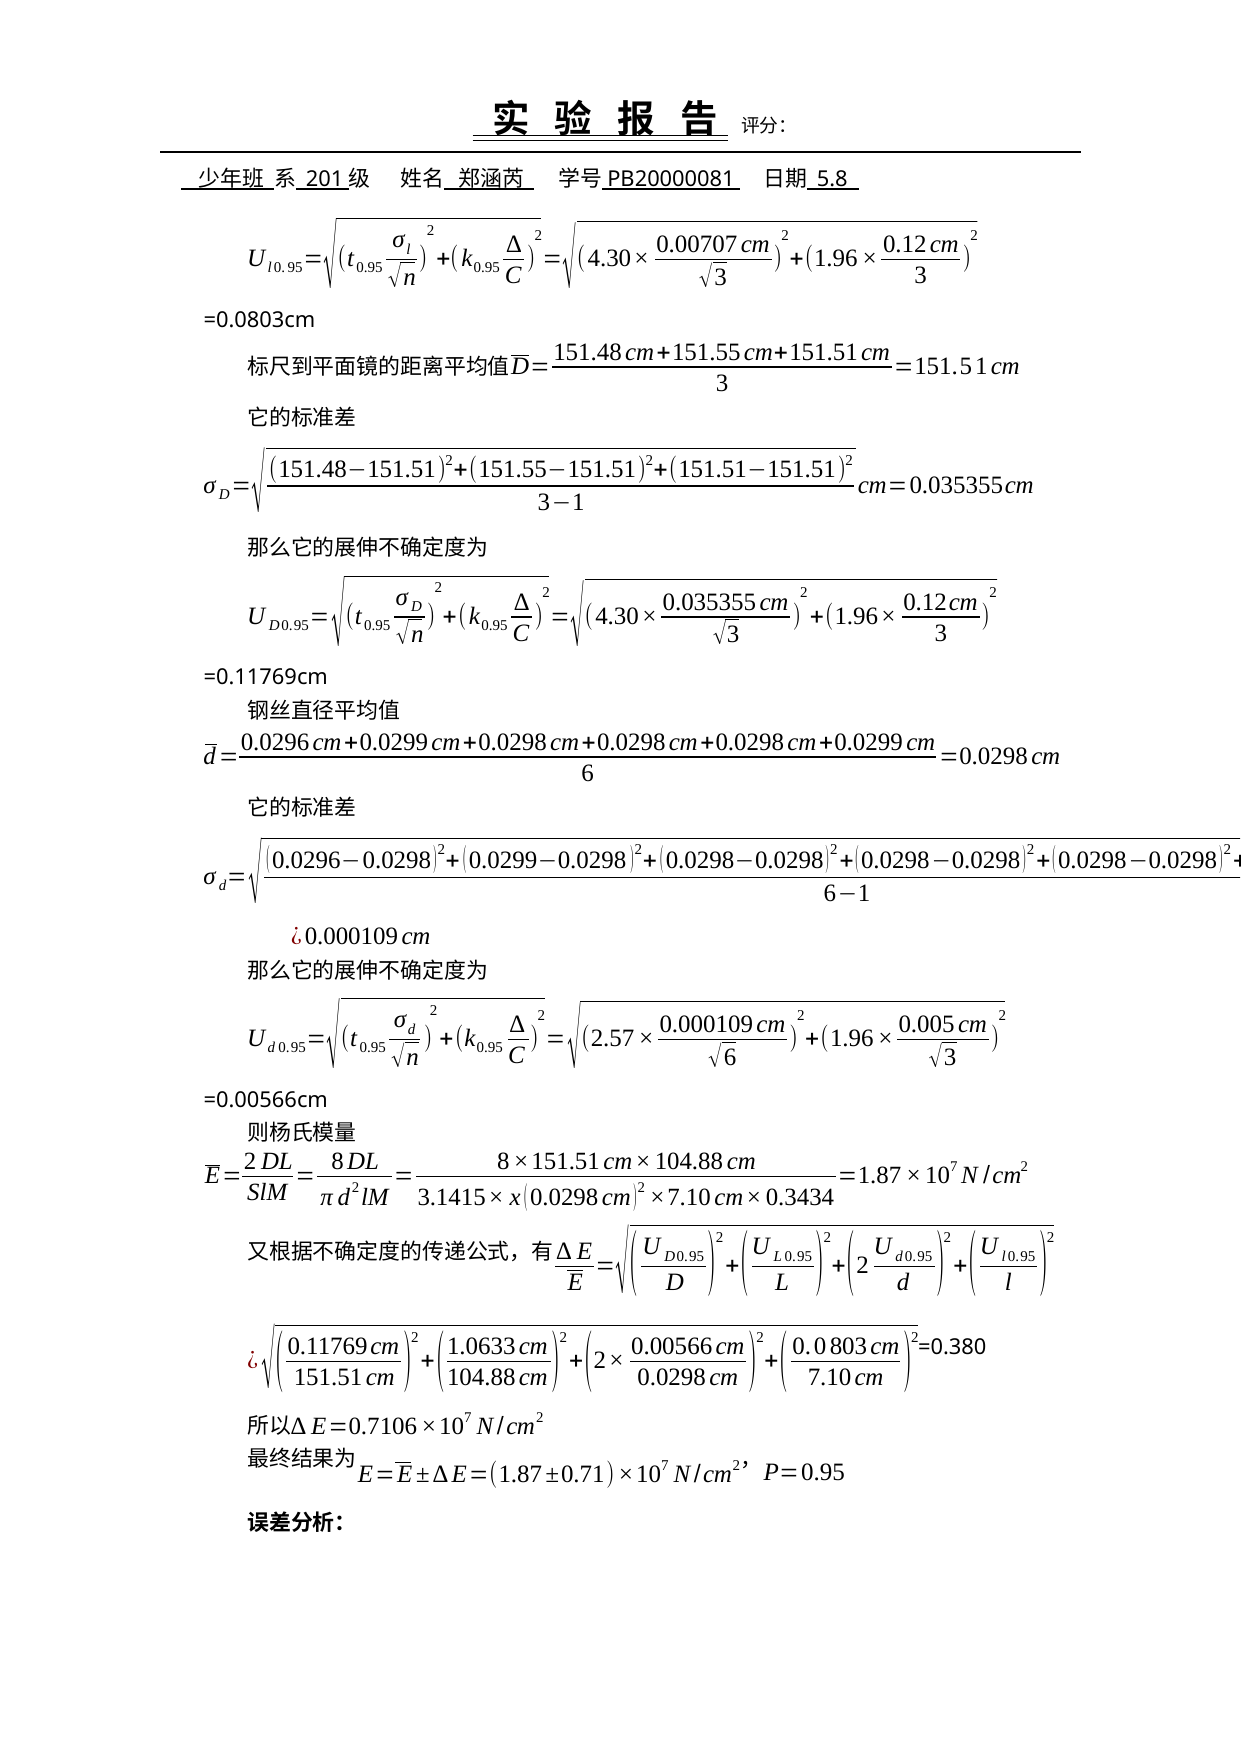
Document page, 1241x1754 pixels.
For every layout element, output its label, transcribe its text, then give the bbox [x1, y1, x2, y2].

text 所以 [203, 1407, 1081, 1440]
text 那么它的展伸不确定度为 [203, 952, 1081, 985]
text 标尺到平面镜的距离平均值 [203, 335, 1081, 400]
text 它的标准差 [203, 400, 1081, 530]
text =0.0803cm [203, 205, 1081, 335]
text 又根据不确定度的传递公式，有 [203, 1212, 1081, 1310]
text 误差分析： [203, 1505, 1081, 1537]
text 最终结果为， [203, 1440, 1081, 1505]
text =0.00566cm [203, 985, 1081, 1115]
text 那么它的展伸不确定度为 [203, 530, 1081, 562]
text =0.11769cm [203, 562, 1081, 692]
text 则杨氏模量 [203, 1115, 1081, 1212]
text =0.380 [203, 1310, 1081, 1407]
text 钢丝直径平均值 [203, 692, 1081, 790]
text 它的标准差 [203, 790, 1081, 920]
